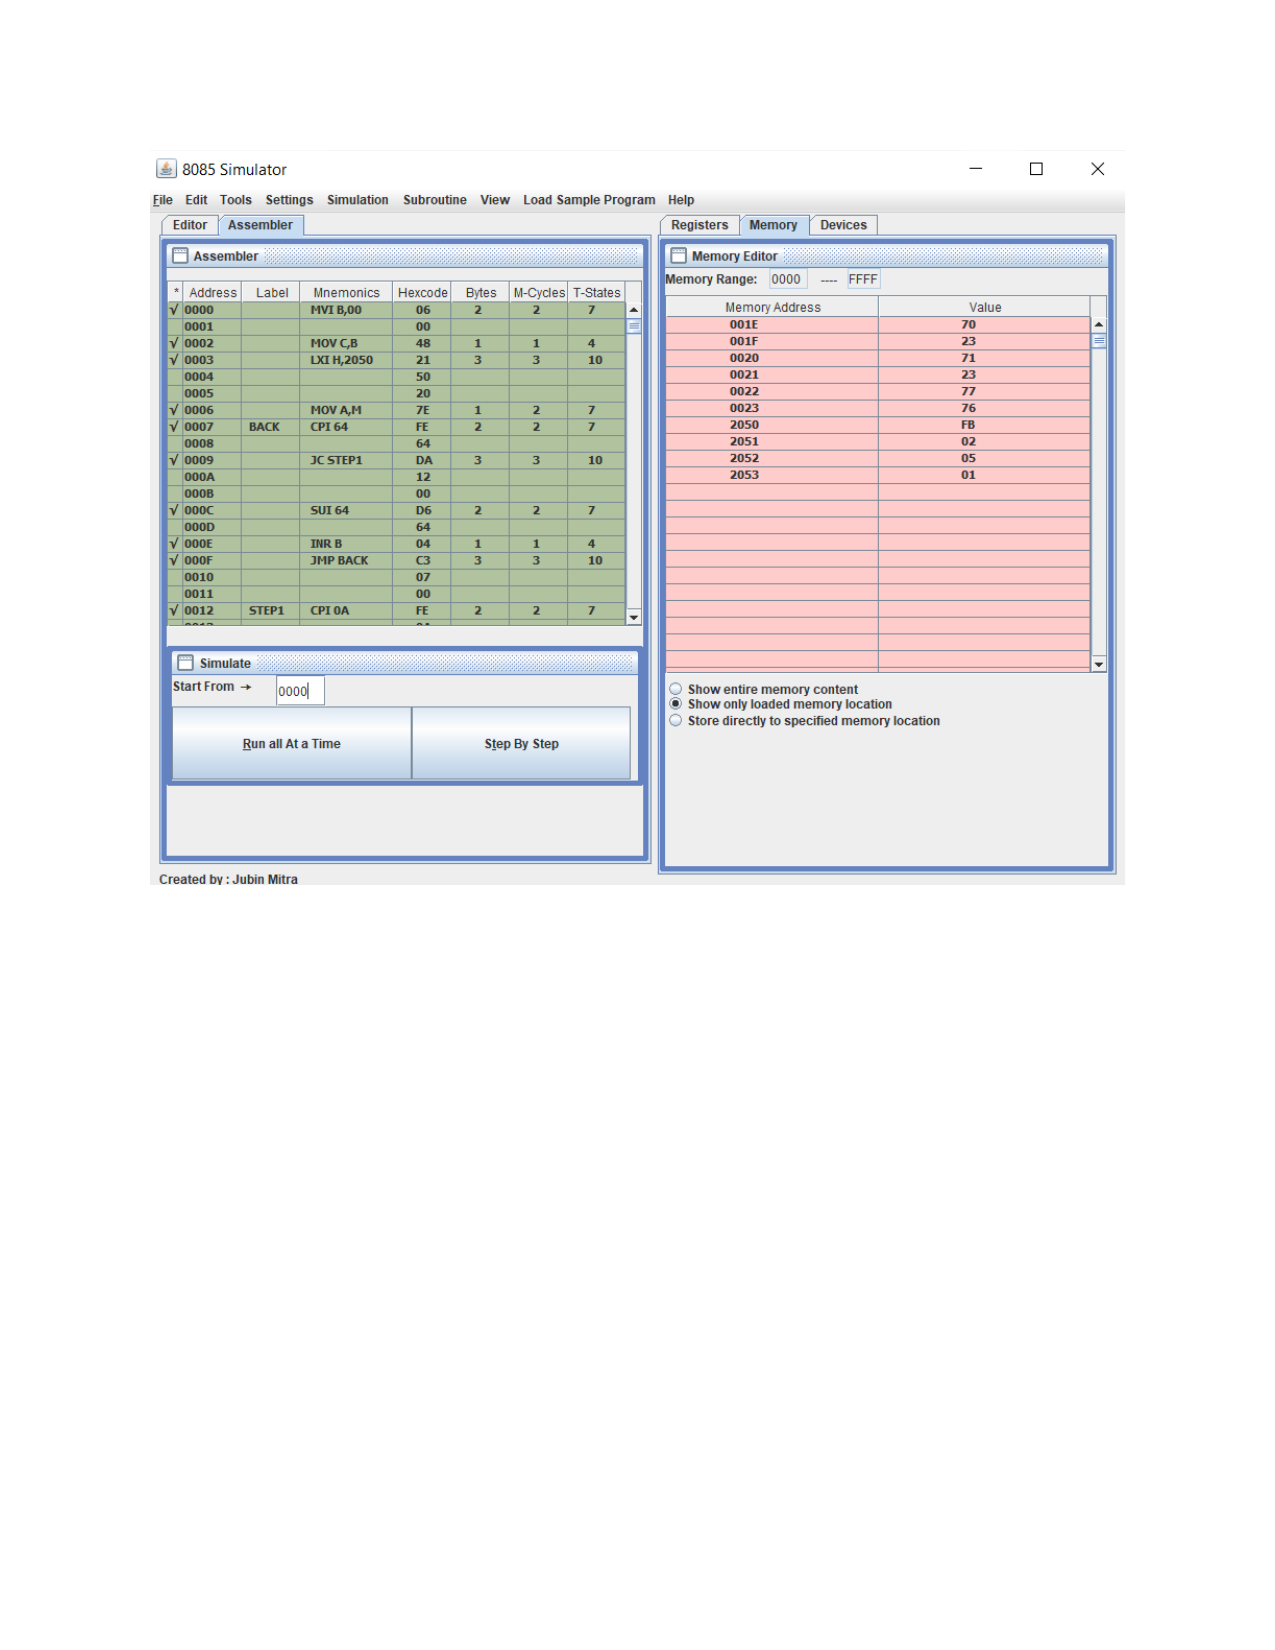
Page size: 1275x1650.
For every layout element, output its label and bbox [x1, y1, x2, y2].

picture [150, 150, 1125, 885]
